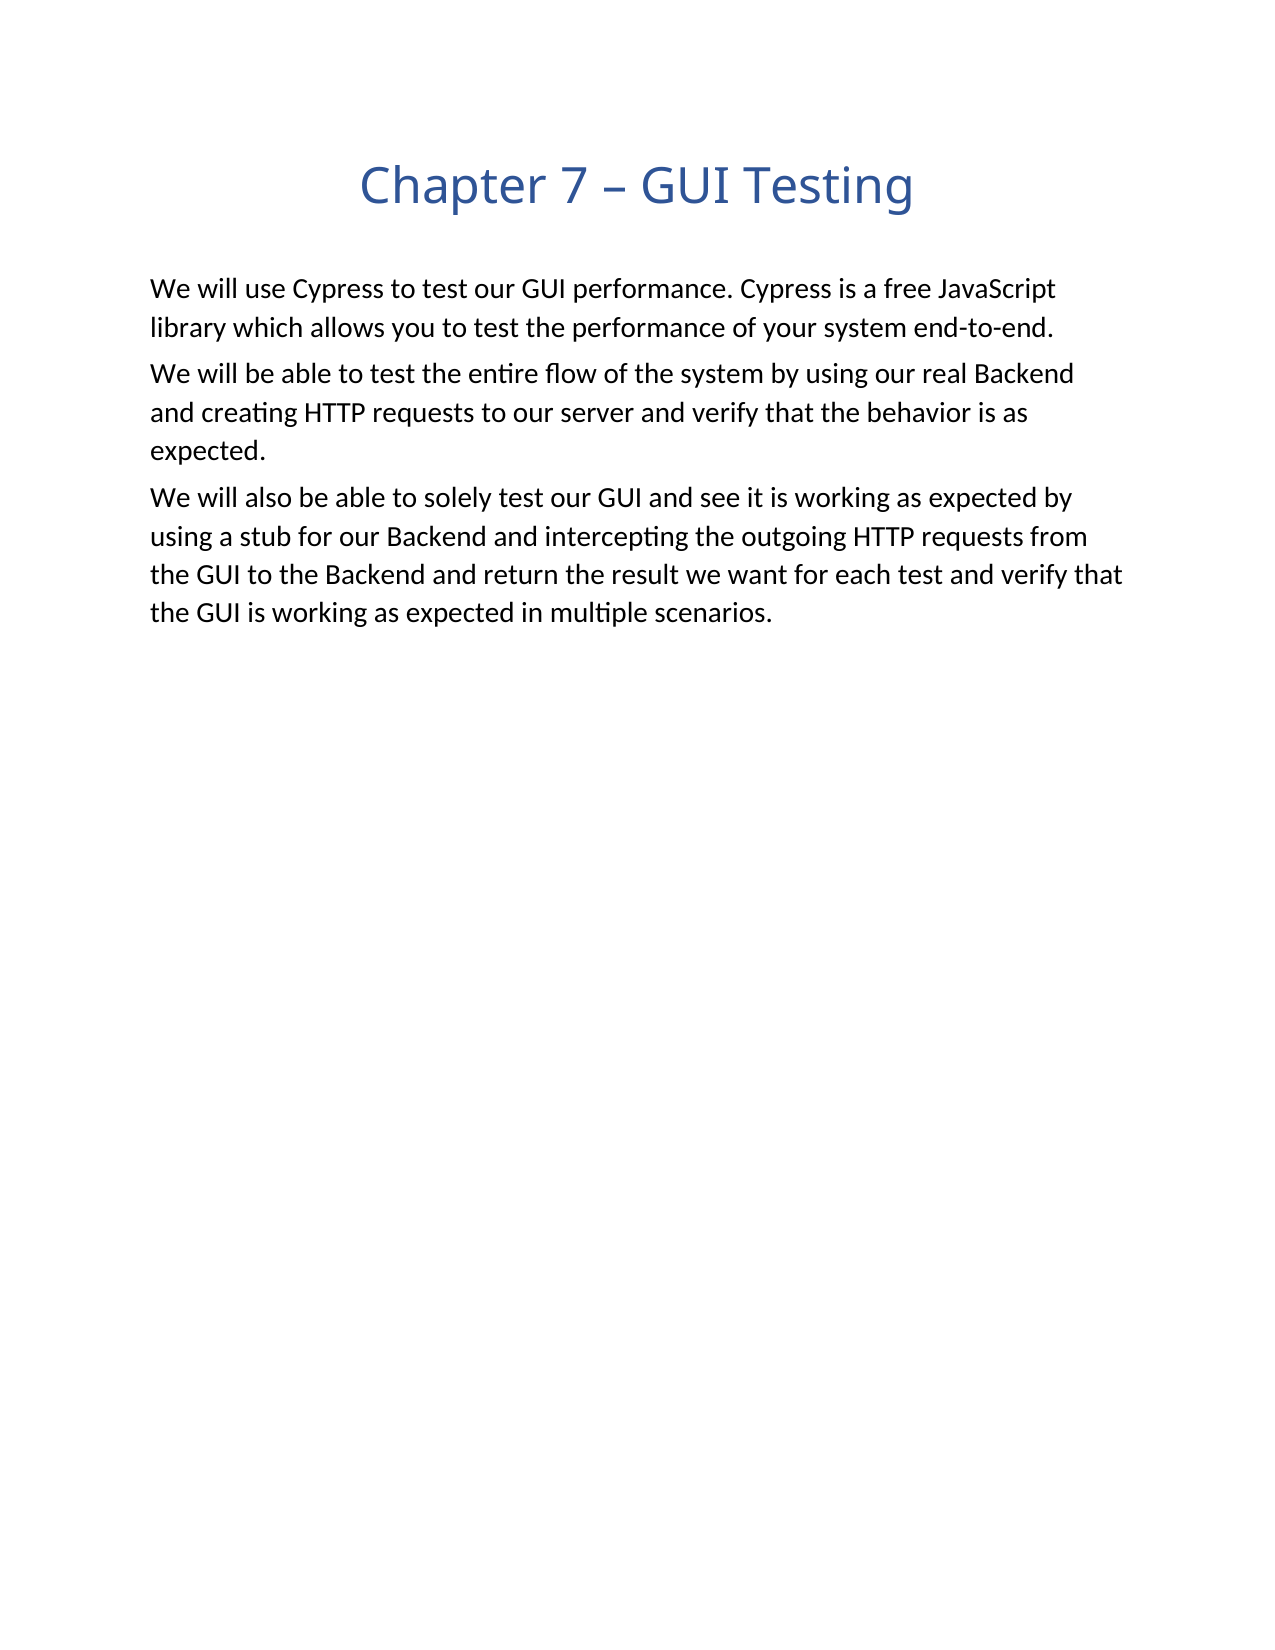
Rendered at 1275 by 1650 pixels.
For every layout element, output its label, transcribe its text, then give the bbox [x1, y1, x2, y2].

text We will also be able to solely test our GUI and see it is working as expected by using a stub for our Backend and intercepting the outgoing HTTP requests from the GUI to the Backend and return the result we want for each test and verify that the GUI is working as expected in multiple scenarios. [150, 479, 1125, 630]
subtitle Chapter 7 – GUI Testing [150, 150, 1125, 218]
text We will be able to test the entire flow of the system by using our real Backend and creating HTTP requests to our server and verify that the behavior is as expected. [150, 356, 1125, 468]
text We will use Cypress to test our GUI performance. Cypress is a free JavaScript library which allows you to test the performance of your system end-to-end. [150, 270, 1125, 344]
